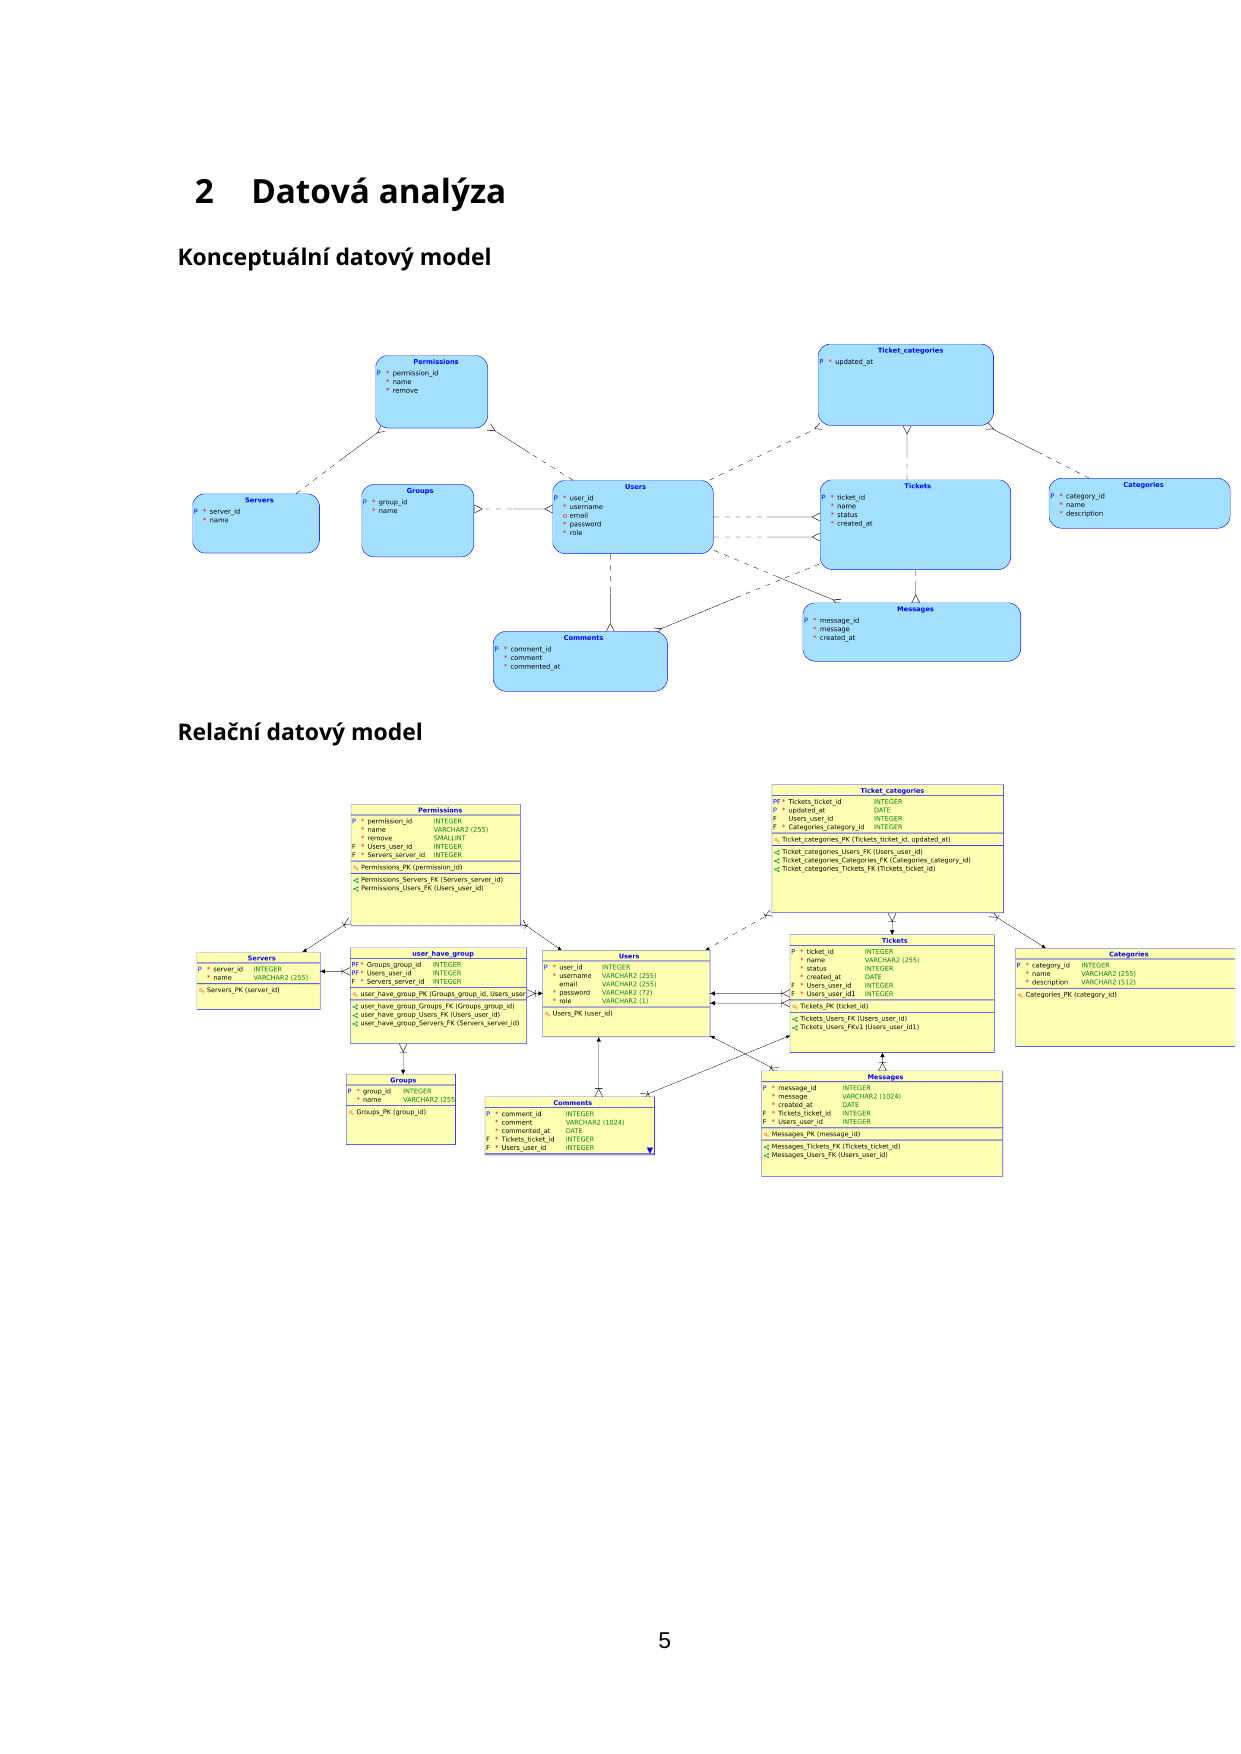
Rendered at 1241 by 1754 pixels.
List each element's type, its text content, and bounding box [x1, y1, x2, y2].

picture [177, 297, 1231, 692]
picture [177, 772, 1236, 1177]
text Relační datový model [177, 716, 1152, 747]
text Konceptuální datový model [177, 241, 1152, 272]
subtitle Datová analýza [213, 168, 1152, 213]
